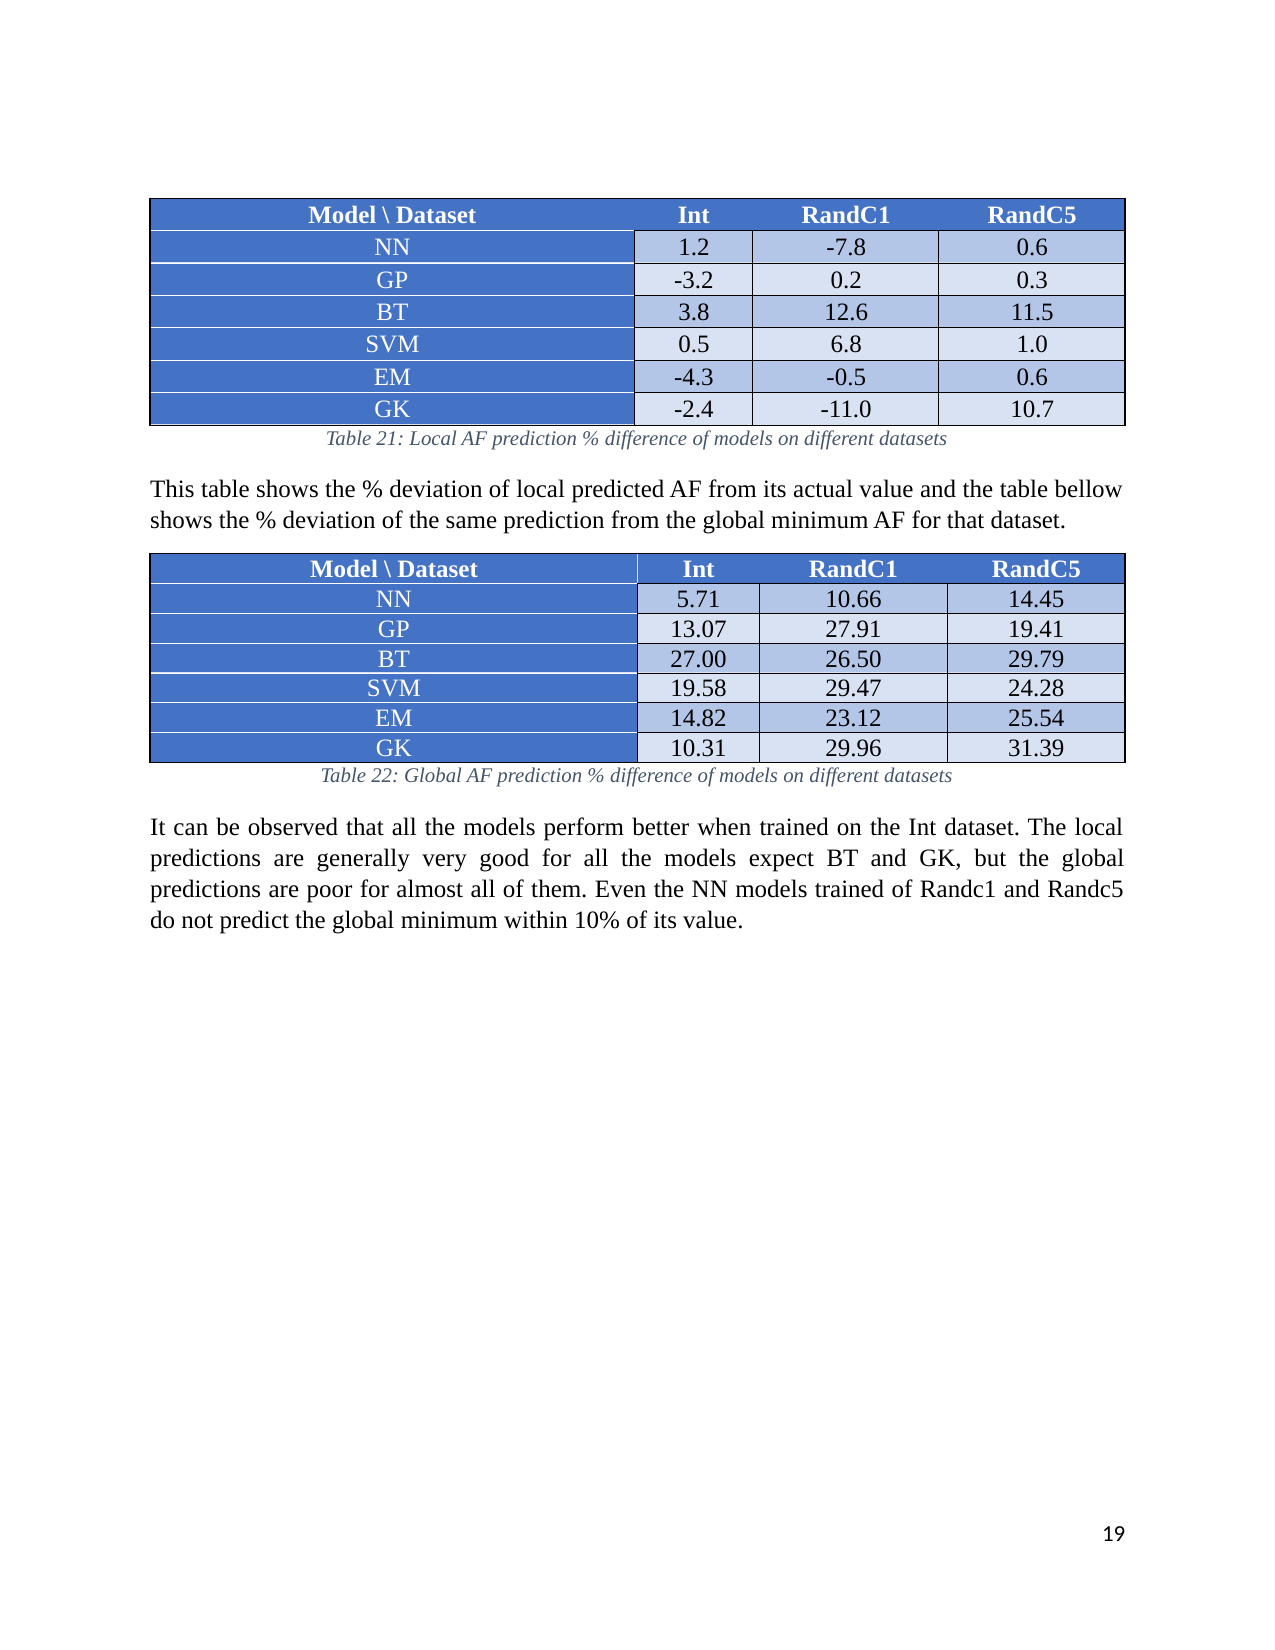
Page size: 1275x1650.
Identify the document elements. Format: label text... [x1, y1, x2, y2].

table_cell 10.31 [638, 733, 759, 762]
table_header Model \ Dataset [151, 199, 634, 230]
table_cell 29.96 [760, 733, 947, 762]
table_cell 23.12 [760, 703, 947, 732]
table_header RandC1 [753, 199, 939, 230]
table_cell 13.07 [638, 614, 759, 643]
table_header RandC5 [939, 199, 1124, 230]
table_cell 14.82 [638, 703, 759, 732]
table_cell 29.79 [948, 644, 1124, 672]
table_cell BT [151, 644, 637, 672]
table_cell GK [151, 733, 637, 762]
table_cell 6.8 [753, 328, 938, 360]
table_cell GP [151, 614, 637, 643]
table_cell BT [151, 296, 634, 327]
text It can be observed that all the models perform better when trained on the Int dataset. The local predictions are generally very good for all the models expect BT and GK, but the global predictions are poor for almost all of them. Even the NN models trained of Randc1 and Randc5 do not predict the global minimum within 10% of its value. [150, 812, 1125, 934]
table_cell 24.28 [948, 674, 1124, 702]
table_cell EM [151, 703, 637, 732]
table_cell GP [151, 264, 634, 295]
text Table 22: Global AF prediction % difference of models on different datasets [150, 763, 1125, 787]
table_header Model \ Dataset [151, 554, 637, 583]
table_cell 1.0 [939, 328, 1124, 360]
table_cell 25.54 [948, 703, 1124, 732]
table_cell 19.58 [638, 674, 759, 702]
table_cell 29.47 [760, 674, 947, 702]
text Table 21: Local AF prediction % difference of models on different datasets [150, 426, 1125, 449]
table_cell 10.66 [760, 584, 947, 613]
table_cell -2.4 [635, 393, 752, 424]
table_cell 0.6 [939, 361, 1124, 392]
table_cell GK [151, 393, 634, 424]
table_cell -7.8 [753, 231, 938, 262]
table_cell 12.6 [753, 296, 938, 327]
table_cell NN [151, 584, 637, 613]
table_header Int [638, 554, 759, 583]
table_cell 11.5 [939, 296, 1124, 327]
table_cell 5.71 [638, 584, 759, 613]
table_cell -11.0 [753, 393, 938, 424]
table_cell -0.5 [753, 361, 938, 392]
table_cell -3.2 [635, 264, 752, 295]
table_cell NN [151, 231, 634, 262]
table_cell 3.8 [635, 296, 752, 327]
table_cell 31.39 [948, 733, 1124, 762]
table_cell 27.00 [638, 644, 759, 672]
table_header RandC1 [759, 554, 947, 583]
table_cell 0.2 [753, 264, 938, 295]
table_cell 27.91 [760, 614, 947, 643]
table_cell SVM [151, 674, 637, 702]
table_cell 0.3 [939, 264, 1124, 295]
table_cell EM [151, 361, 634, 392]
table_cell 0.5 [635, 328, 752, 360]
table_cell 14.45 [948, 584, 1124, 613]
table_header RandC5 [947, 554, 1124, 583]
table_cell 26.50 [760, 644, 947, 672]
table_cell 1.2 [635, 231, 752, 262]
table_cell 0.6 [939, 231, 1124, 262]
table_cell 19.41 [948, 614, 1124, 643]
text This table shows the % deviation of local predicted AF from its actual value and the table bellow shows the % deviation of the same prediction from the global minimum AF for that dataset. [150, 474, 1125, 534]
table_cell 10.7 [939, 393, 1124, 424]
table_header Int [634, 199, 753, 230]
table_cell SVM [151, 328, 634, 360]
table_cell -4.3 [635, 361, 752, 392]
